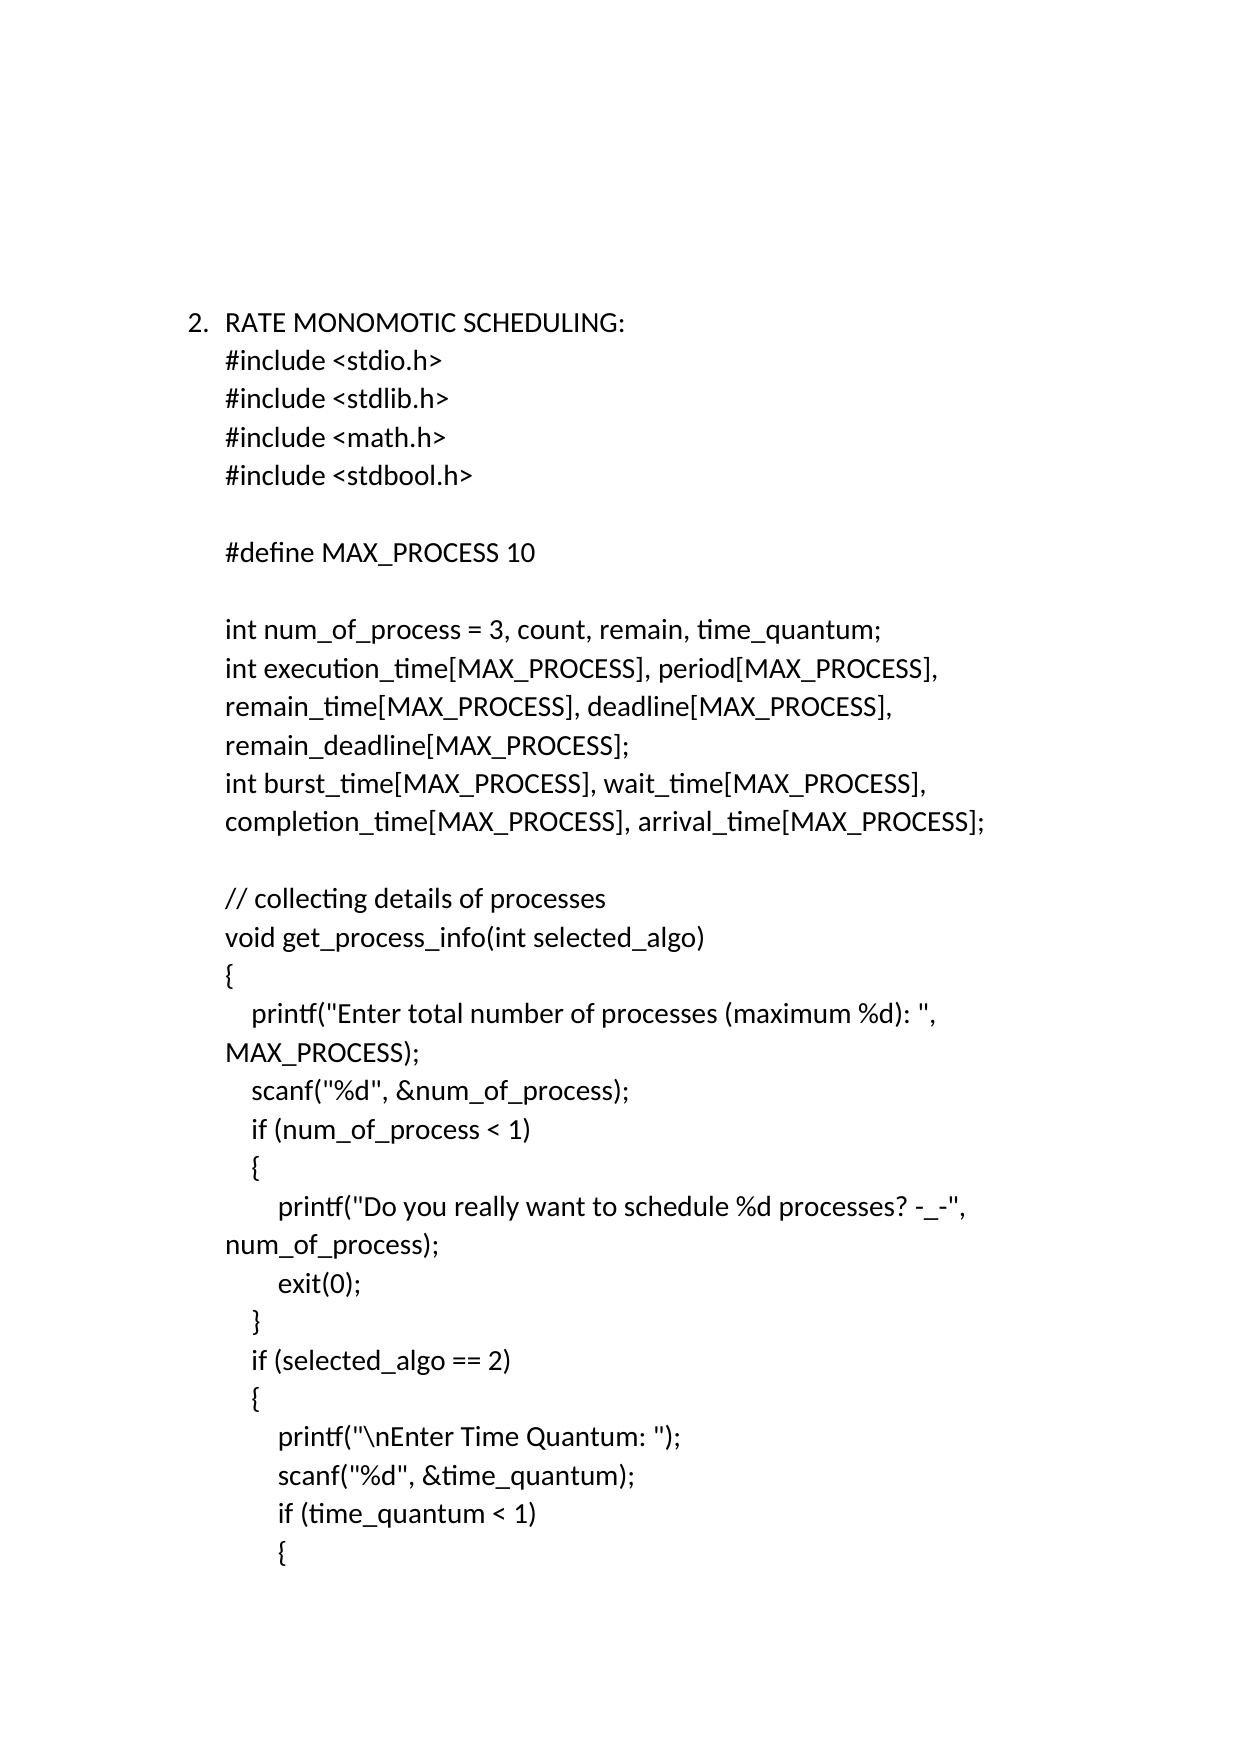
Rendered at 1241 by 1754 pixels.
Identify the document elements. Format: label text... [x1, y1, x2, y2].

list { [225, 957, 1090, 993]
list if (num_of_process < 1) [225, 1111, 1090, 1147]
list printf("Do you really want to schedule %d processes? -_-", num_of_process); [225, 1188, 1090, 1262]
list { [225, 1380, 1090, 1416]
list exit(0); [225, 1265, 1090, 1300]
list RATE MONOMOTIC SCHEDULING: [187, 304, 1090, 339]
list int num_of_process = 3, count, remain, time_quantum; [225, 611, 1090, 647]
list // collecting details of processes [225, 880, 1090, 916]
list void get_process_info(int selected_algo) [225, 919, 1090, 954]
list #define MAX_PROCESS 10 [225, 534, 1090, 570]
list #include <math.h> [225, 419, 1090, 455]
list scanf("%d", &num_of_process); [225, 1072, 1090, 1108]
list { [225, 1149, 1090, 1185]
list scanf("%d", &time_quantum); [225, 1457, 1090, 1492]
list if (selected_algo == 2) [225, 1342, 1090, 1377]
list int execution_time[MAX_PROCESS], period[MAX_PROCESS], remain_time[MAX_PROCESS], deadline[MAX_PROCESS], remain_deadline[MAX_PROCESS]; [225, 650, 1090, 762]
list #include <stdio.h> [225, 342, 1090, 378]
list int burst_time[MAX_PROCESS], wait_time[MAX_PROCESS], completion_time[MAX_PROCESS], arrival_time[MAX_PROCESS]; [225, 765, 1090, 839]
list #include <stdbool.h> [225, 457, 1090, 493]
list printf("\nEnter Time Quantum: "); [225, 1418, 1090, 1454]
list } [225, 1303, 1090, 1339]
list if (time_quantum < 1) [225, 1495, 1090, 1531]
list #include <stdlib.h> [225, 381, 1090, 416]
list { [225, 1534, 1090, 1569]
list printf("Enter total number of processes (maximum %d): ", MAX_PROCESS); [225, 996, 1090, 1070]
